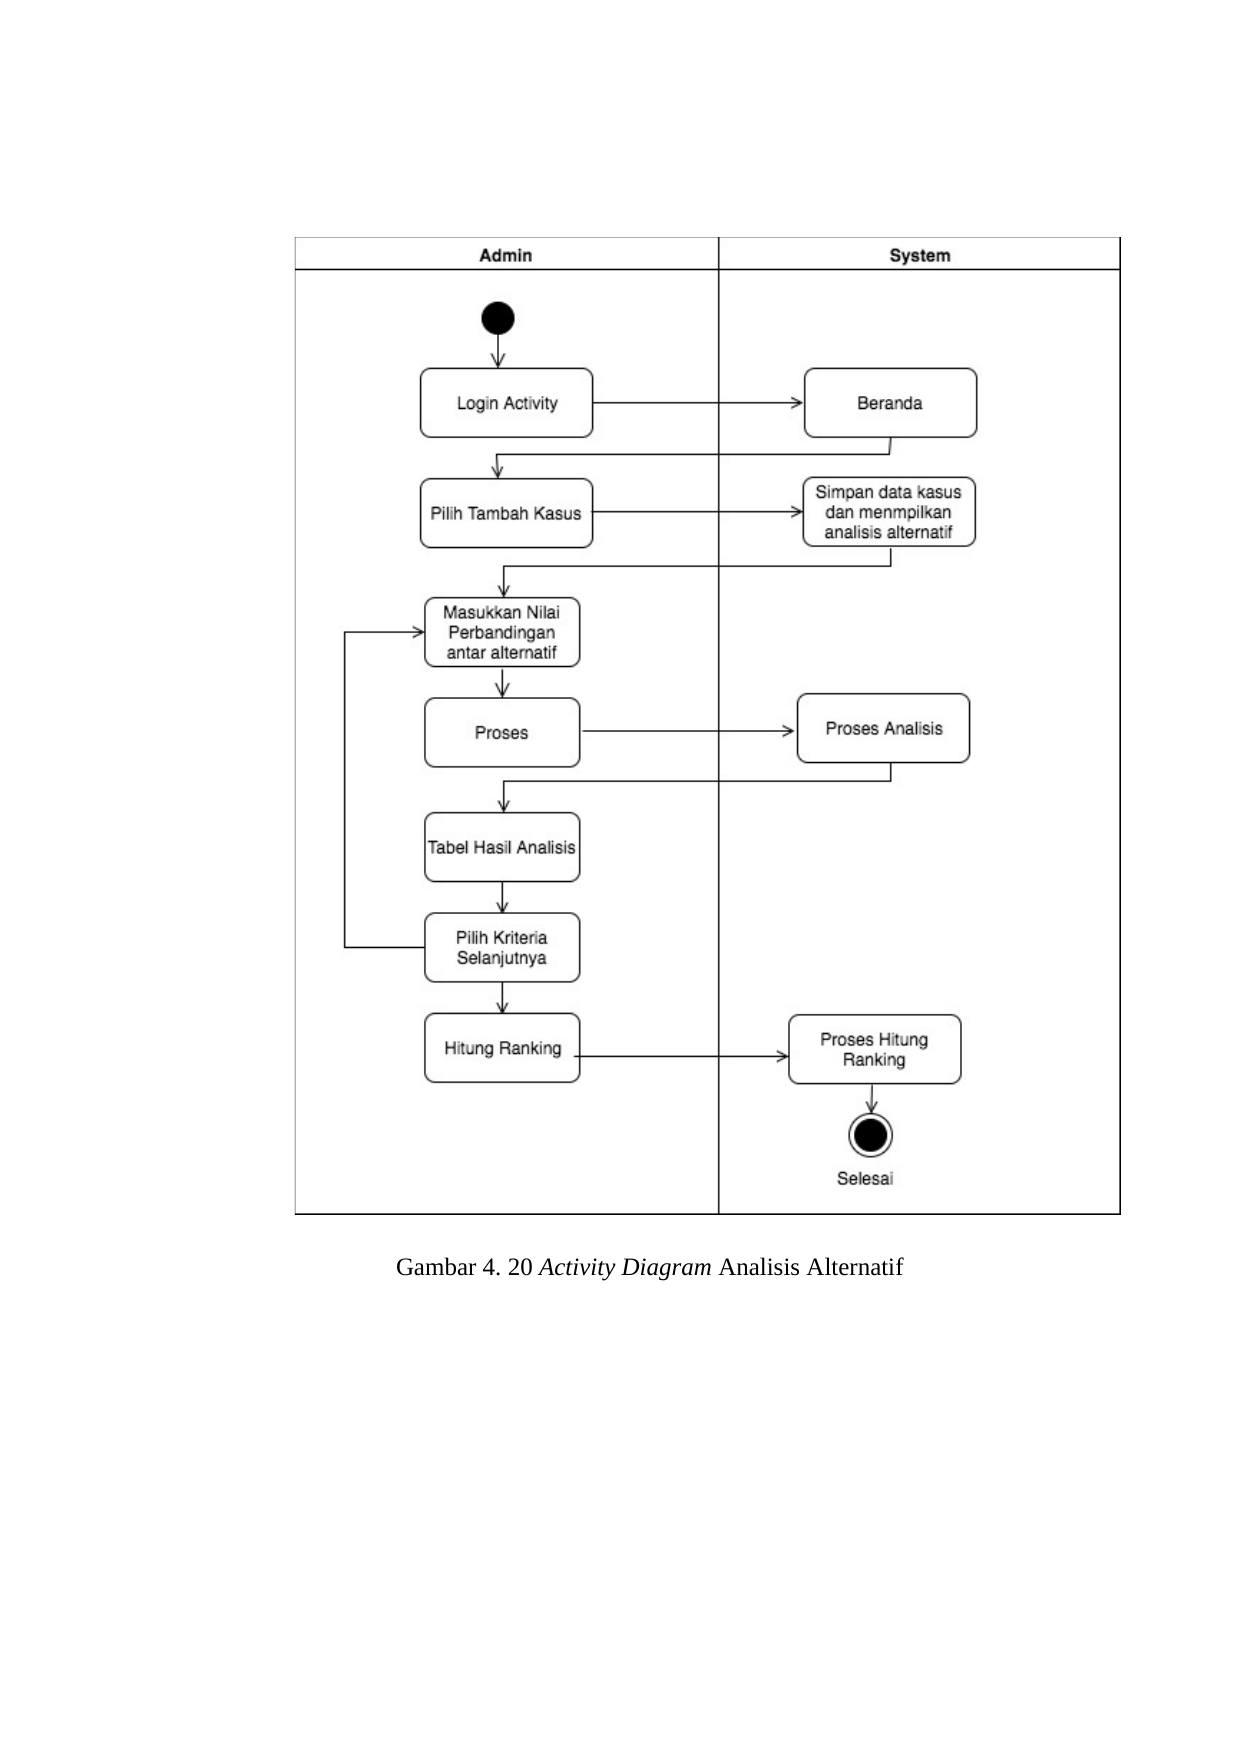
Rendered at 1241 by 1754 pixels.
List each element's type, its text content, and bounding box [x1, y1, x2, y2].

picture [294, 237, 1121, 1215]
text Gambar 4. 20 Activity Diagram Analisis Alternatif [236, 1252, 1063, 1281]
